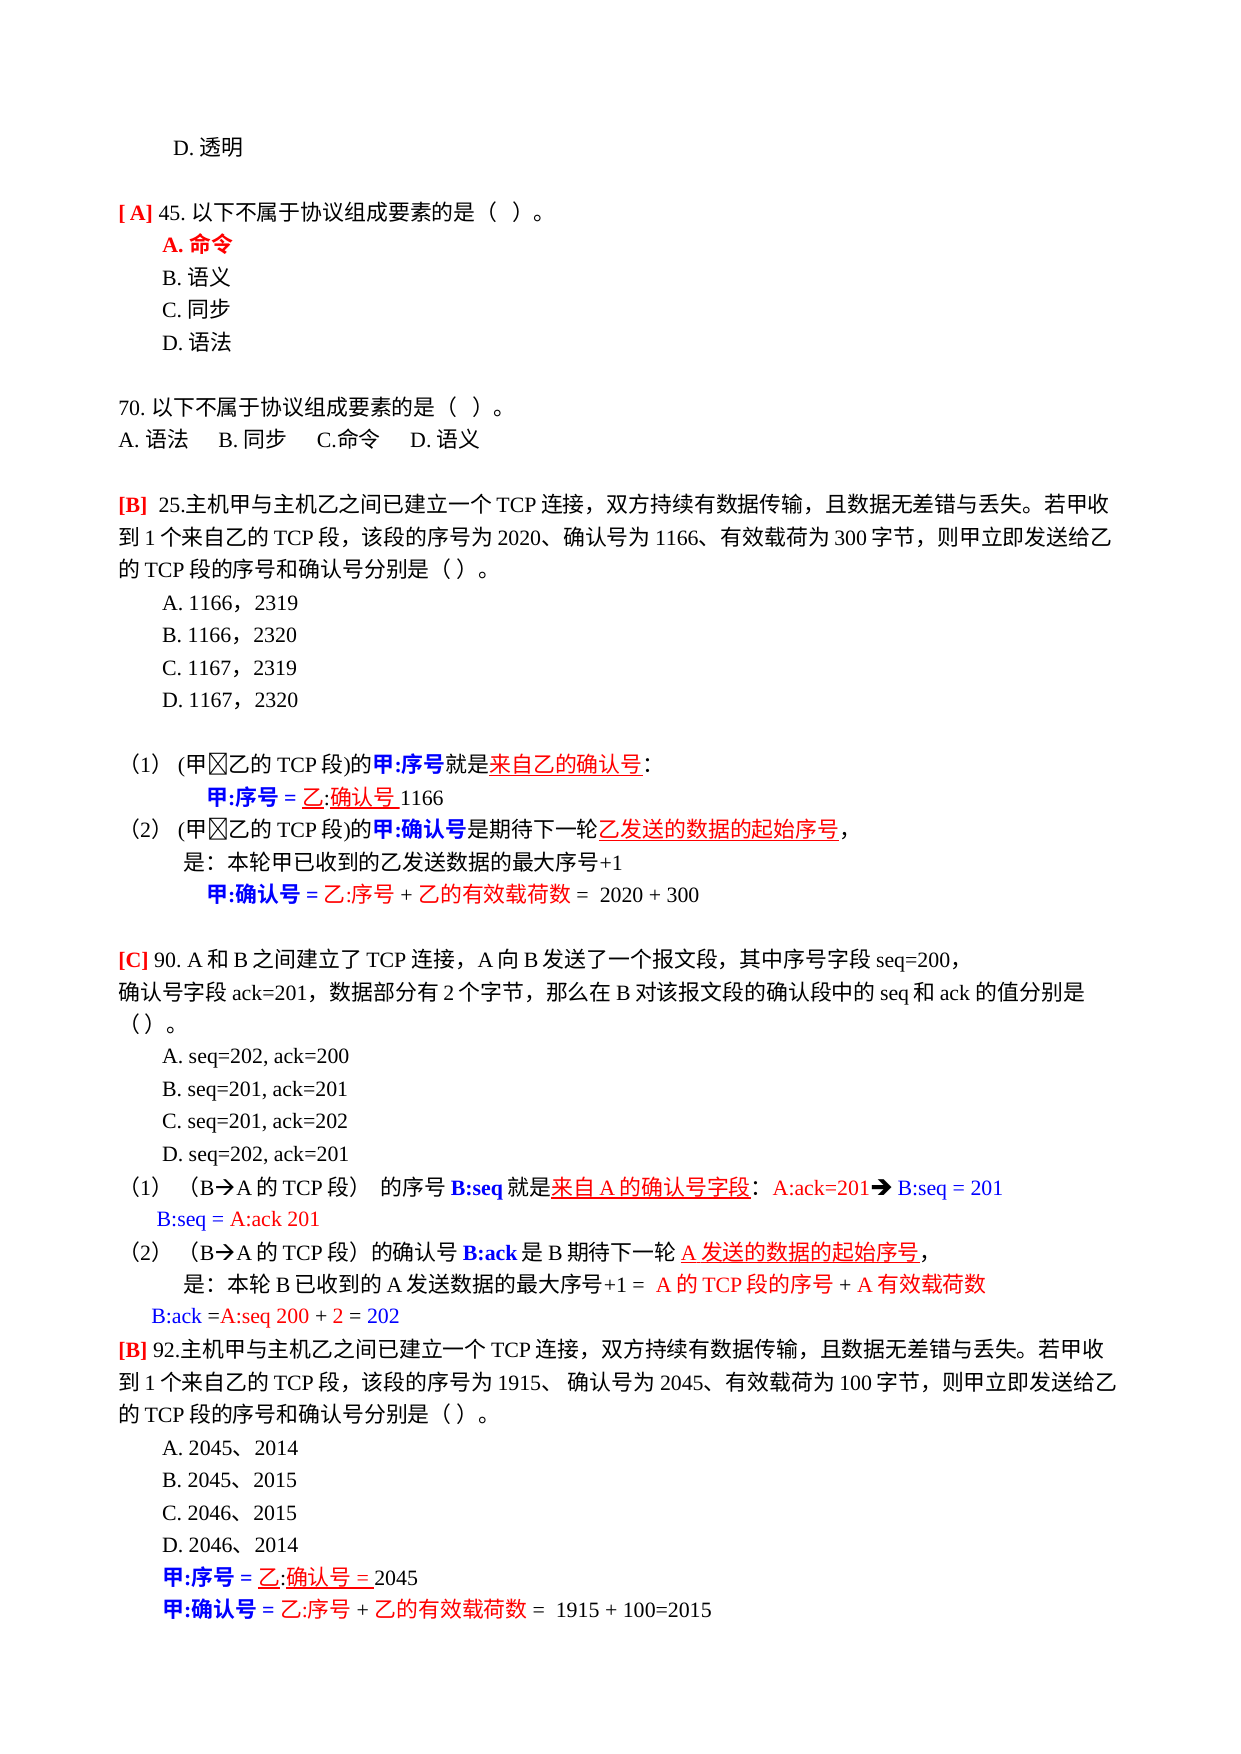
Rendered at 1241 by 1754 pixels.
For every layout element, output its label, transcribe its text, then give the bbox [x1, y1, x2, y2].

text 是：本轮B已收到的A发送数据的最大序号+1 = A的TCP段的序号 + A有效载荷数 [118, 1267, 1122, 1299]
text D. seq=202, ack=201 [118, 1137, 1122, 1169]
text B. 语义 [118, 259, 1122, 292]
text D. 语法 [118, 324, 1122, 357]
text C. 同步 [118, 292, 1122, 324]
text （1） (甲乙的TCP段)的甲:序号就是来自乙的确认号： [118, 747, 1122, 779]
text 70. 以下不属于协议组成要素的是（ ）。 [118, 389, 1122, 422]
text 甲:确认号 = 乙:序号 + 乙的有效载荷数 = 1915 + 100=2015 [118, 1592, 1122, 1624]
text [C] 90. A和B之间建立了TCP 连接，A向B发送了一个报文段，其中序号字段 seq=200， [118, 942, 1122, 974]
text 甲:确认号 = 乙:序号 + 乙的有效载荷数 = 2020 + 300 [118, 877, 1122, 909]
text B:ack =A:seq 200 + 2 = 202 [118, 1299, 1122, 1332]
text A. 命令 [118, 227, 1122, 259]
text B. 1166，2320 [118, 617, 1122, 649]
text B:seq = A:ack 201 [118, 1202, 1122, 1234]
text 甲:序号 = 乙:确认号1166 [118, 779, 1122, 812]
text 是：本轮甲已收到的乙发送数据的最大序号+1 [118, 844, 1122, 877]
text A. 2045、2014 [118, 1429, 1122, 1462]
text B. 2045、2015 [118, 1462, 1122, 1494]
text （2） （BA的TCP段）的确认号B:ack是B期待下一轮A发送的数据的起始序号， [118, 1234, 1122, 1267]
text D. 透明 [118, 129, 1122, 162]
text A. 1166，2319 [118, 584, 1122, 617]
text B. seq=201, ack=201 [118, 1072, 1122, 1104]
text [B] 25.主机甲与主机乙之间已建立一个TCP连接，双方持续有数据传输，且数据无差错与丢失。若甲收到1个来自乙的TCP段，该段的序号为2020、确认号为1166、有效载荷为300字节，则甲立即发送给乙的TCP段的序号和确认号分别是（ ）。 [118, 487, 1122, 584]
text D. 1167，2320 [118, 682, 1122, 714]
text A. 语法 B. 同步 C.命令 D. 语义 [118, 422, 1122, 454]
text C. seq=201, ack=202 [118, 1104, 1122, 1137]
text C. 2046、2015 [118, 1494, 1122, 1527]
text （2） (甲乙的TCP段)的甲:确认号是期待下一轮乙发送的数据的起始序号， [118, 812, 1122, 844]
text C. 1167，2319 [118, 649, 1122, 682]
text [ A] 45. 以下不属于协议组成要素的是（ ）。 [118, 194, 1122, 227]
text 确认号字段ack=201，数据部分有2个字节，那么在B对该报文段的确认段中的seq和ack 的值分别是（ ）。 [118, 974, 1122, 1039]
text 甲:序号 = 乙:确认号 = 2045 [118, 1559, 1122, 1592]
text （1） （BA的TCP段） 的序号B:seq就是来自A的确认号字段：A:ack=201 B:seq = 201 [118, 1169, 1122, 1202]
text [B] 92.主机甲与主机乙之间已建立一个TCP连接，双方持续有数据传输，且数据无差错与丢失。若甲收到1个来自乙的TCP段，该段的序号为1915、 确认号为2045、有效载荷为100字节，则甲立即发送给乙的TCP段的序号和确认号分别是（ ）。 [118, 1332, 1122, 1429]
text D. 2046、2014 [118, 1527, 1122, 1559]
text A. seq=202, ack=200 [118, 1039, 1122, 1072]
